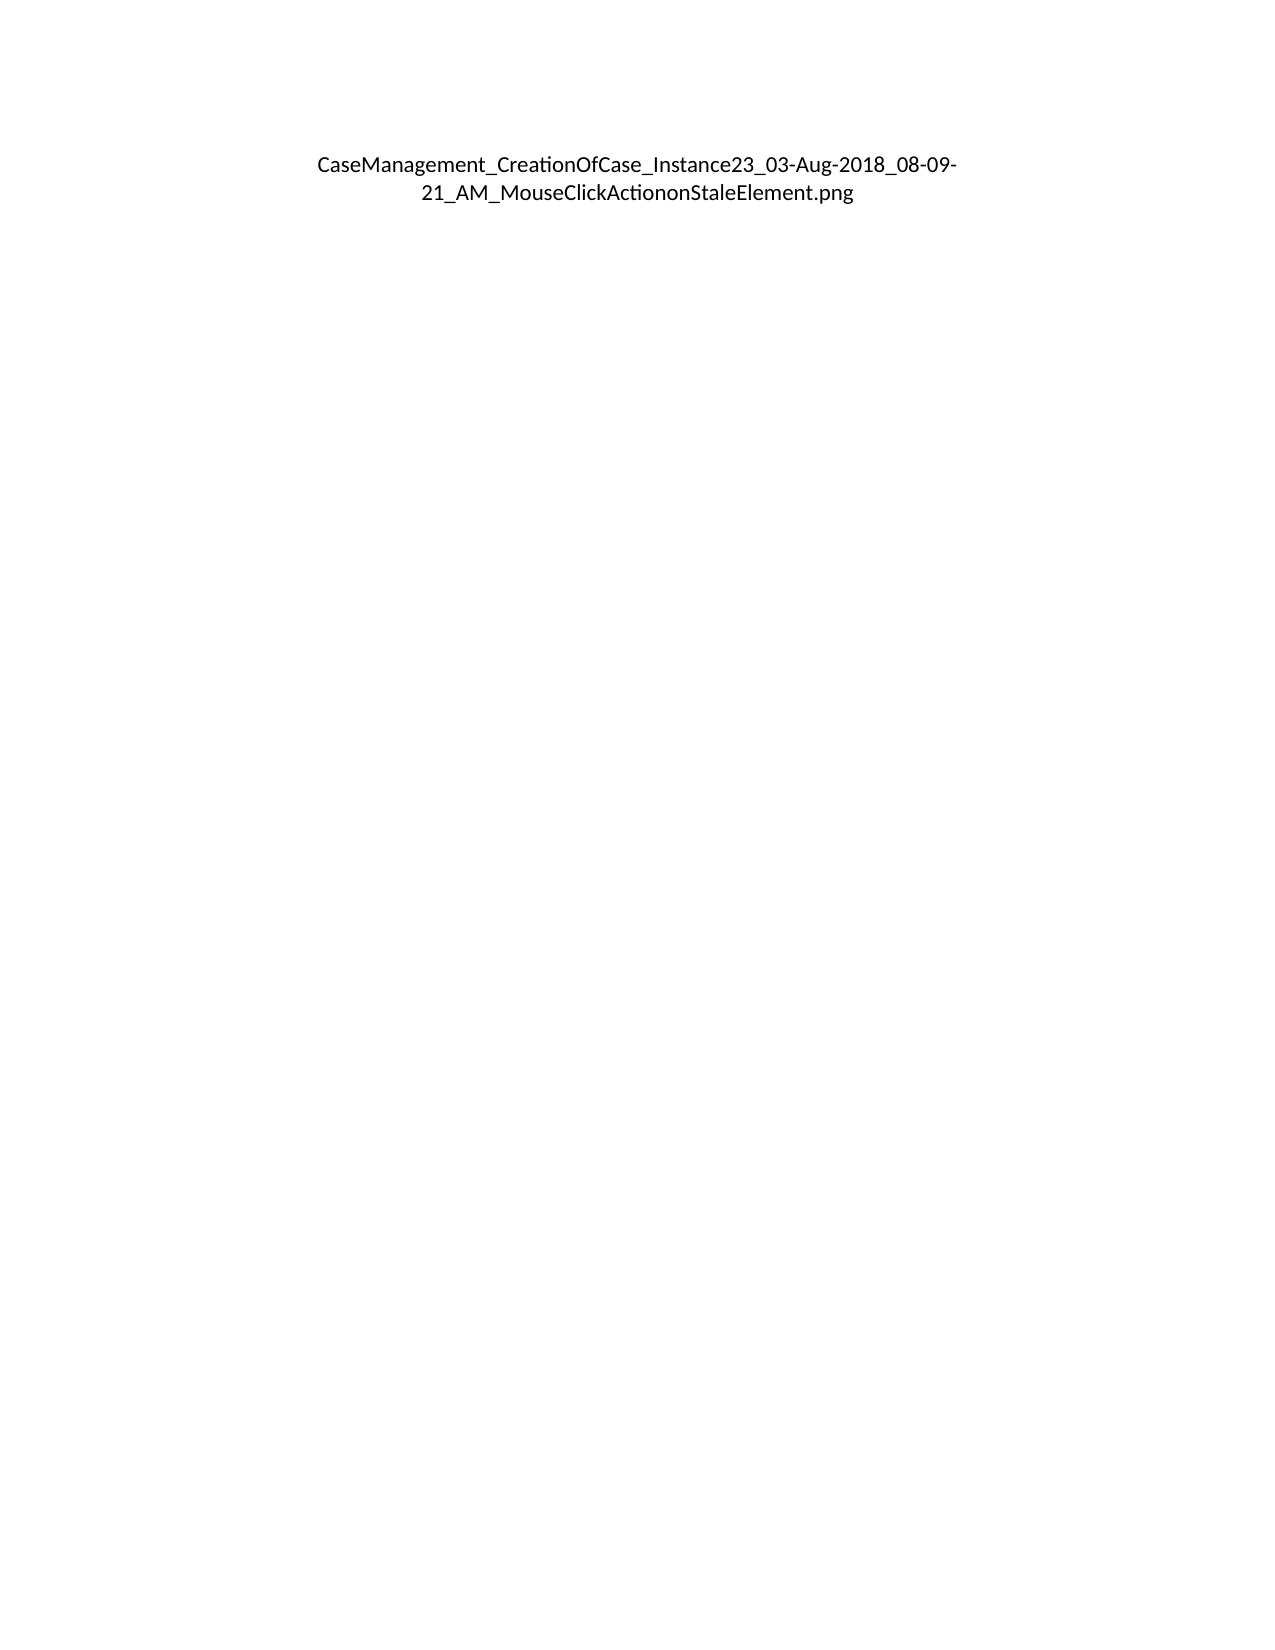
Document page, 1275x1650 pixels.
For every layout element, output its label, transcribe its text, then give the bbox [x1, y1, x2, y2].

text CaseManagement_CreationOfCase_Instance23_03-Aug-2018_08-09-21_AM_MouseClickActiononStaleElement.png [150, 150, 1125, 218]
